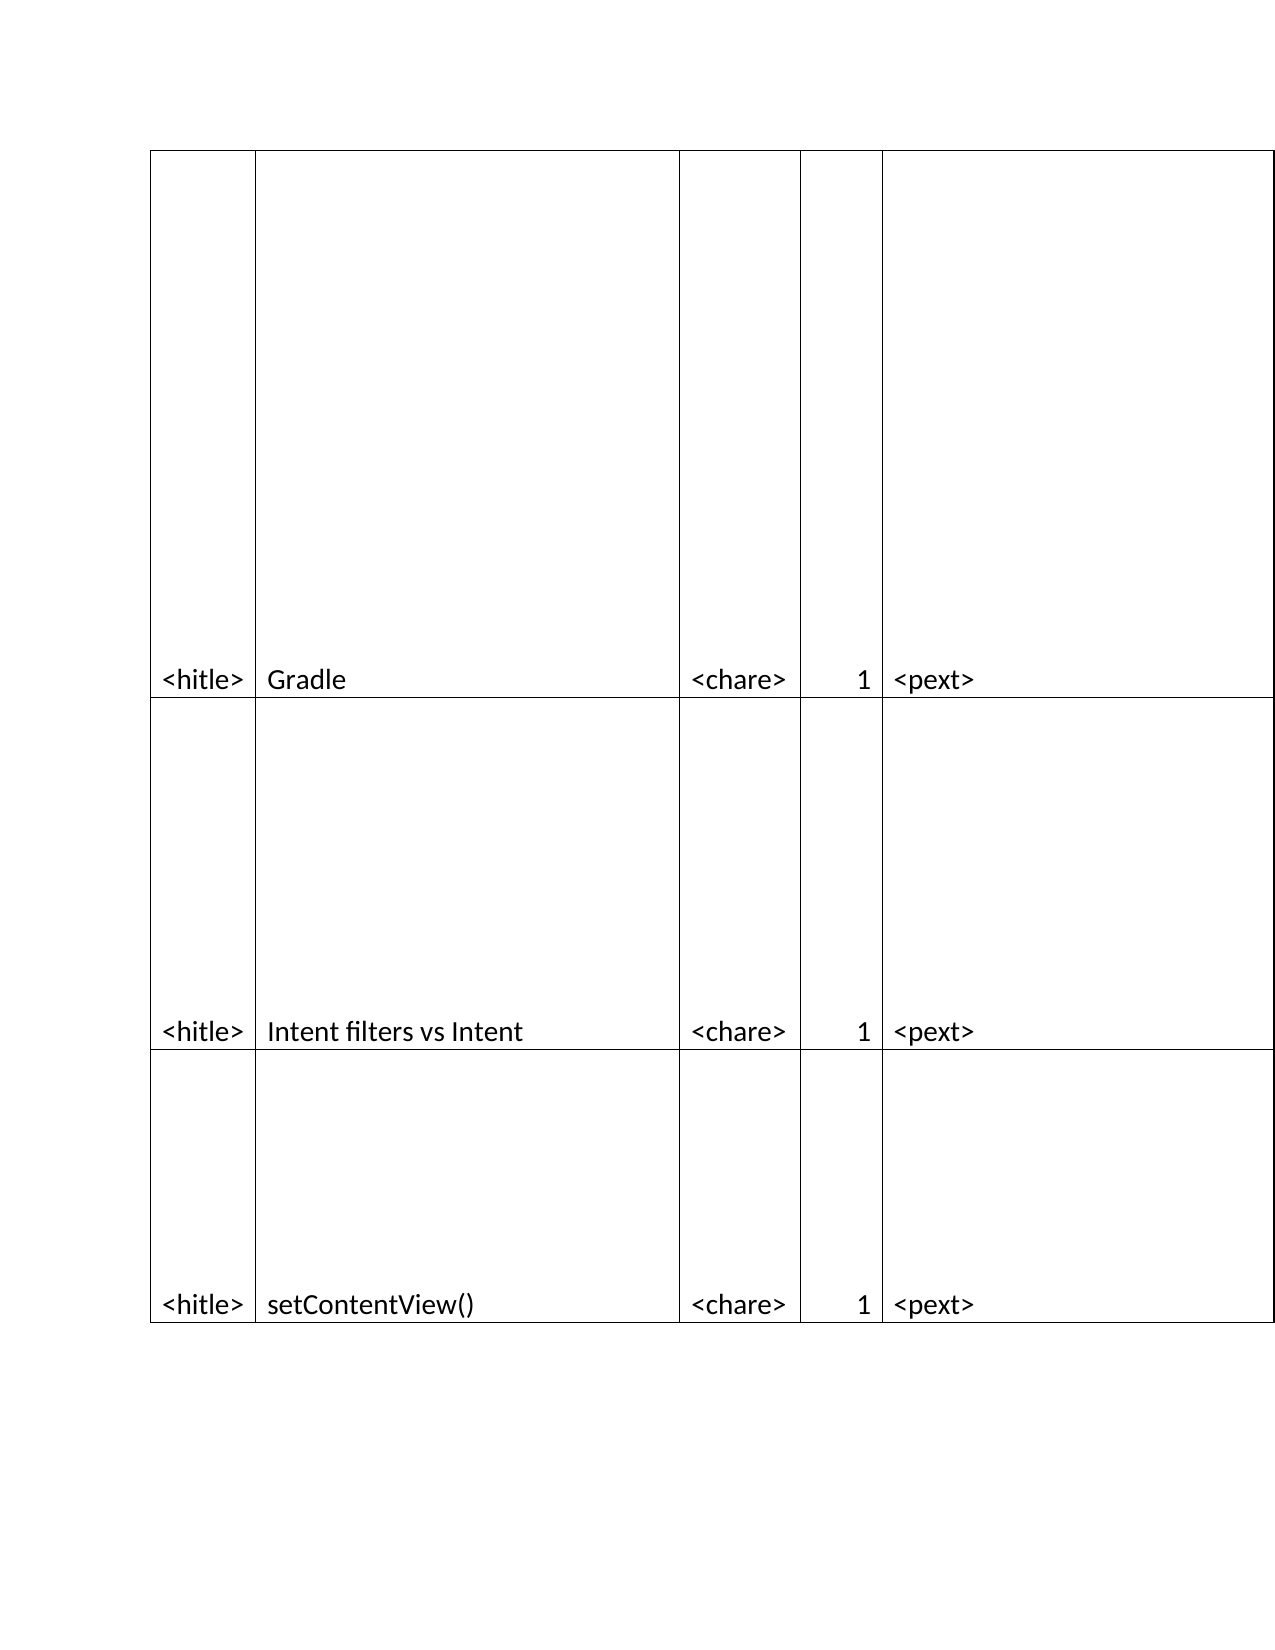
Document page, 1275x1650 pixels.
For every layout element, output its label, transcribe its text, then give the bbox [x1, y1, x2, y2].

table_cell Gradle [256, 151, 679, 697]
table_cell <hitle> [151, 1050, 255, 1322]
table_cell <chare> [680, 151, 800, 697]
table_cell <chare> [680, 698, 800, 1048]
table_cell <hitle> [151, 151, 255, 697]
table_cell 1 [801, 151, 882, 697]
table_cell 1 [801, 1050, 882, 1322]
table_cell Intent filters vs Intent [256, 698, 679, 1048]
table_cell setContentView() [256, 1050, 679, 1322]
table_cell <chare> [680, 1050, 800, 1322]
table_cell 1 [801, 698, 882, 1048]
table_cell <pext> [883, 698, 1273, 1048]
table_cell <hitle> [151, 698, 255, 1048]
table_cell <pext> [883, 151, 1273, 697]
table_cell <pext> [883, 1050, 1273, 1322]
